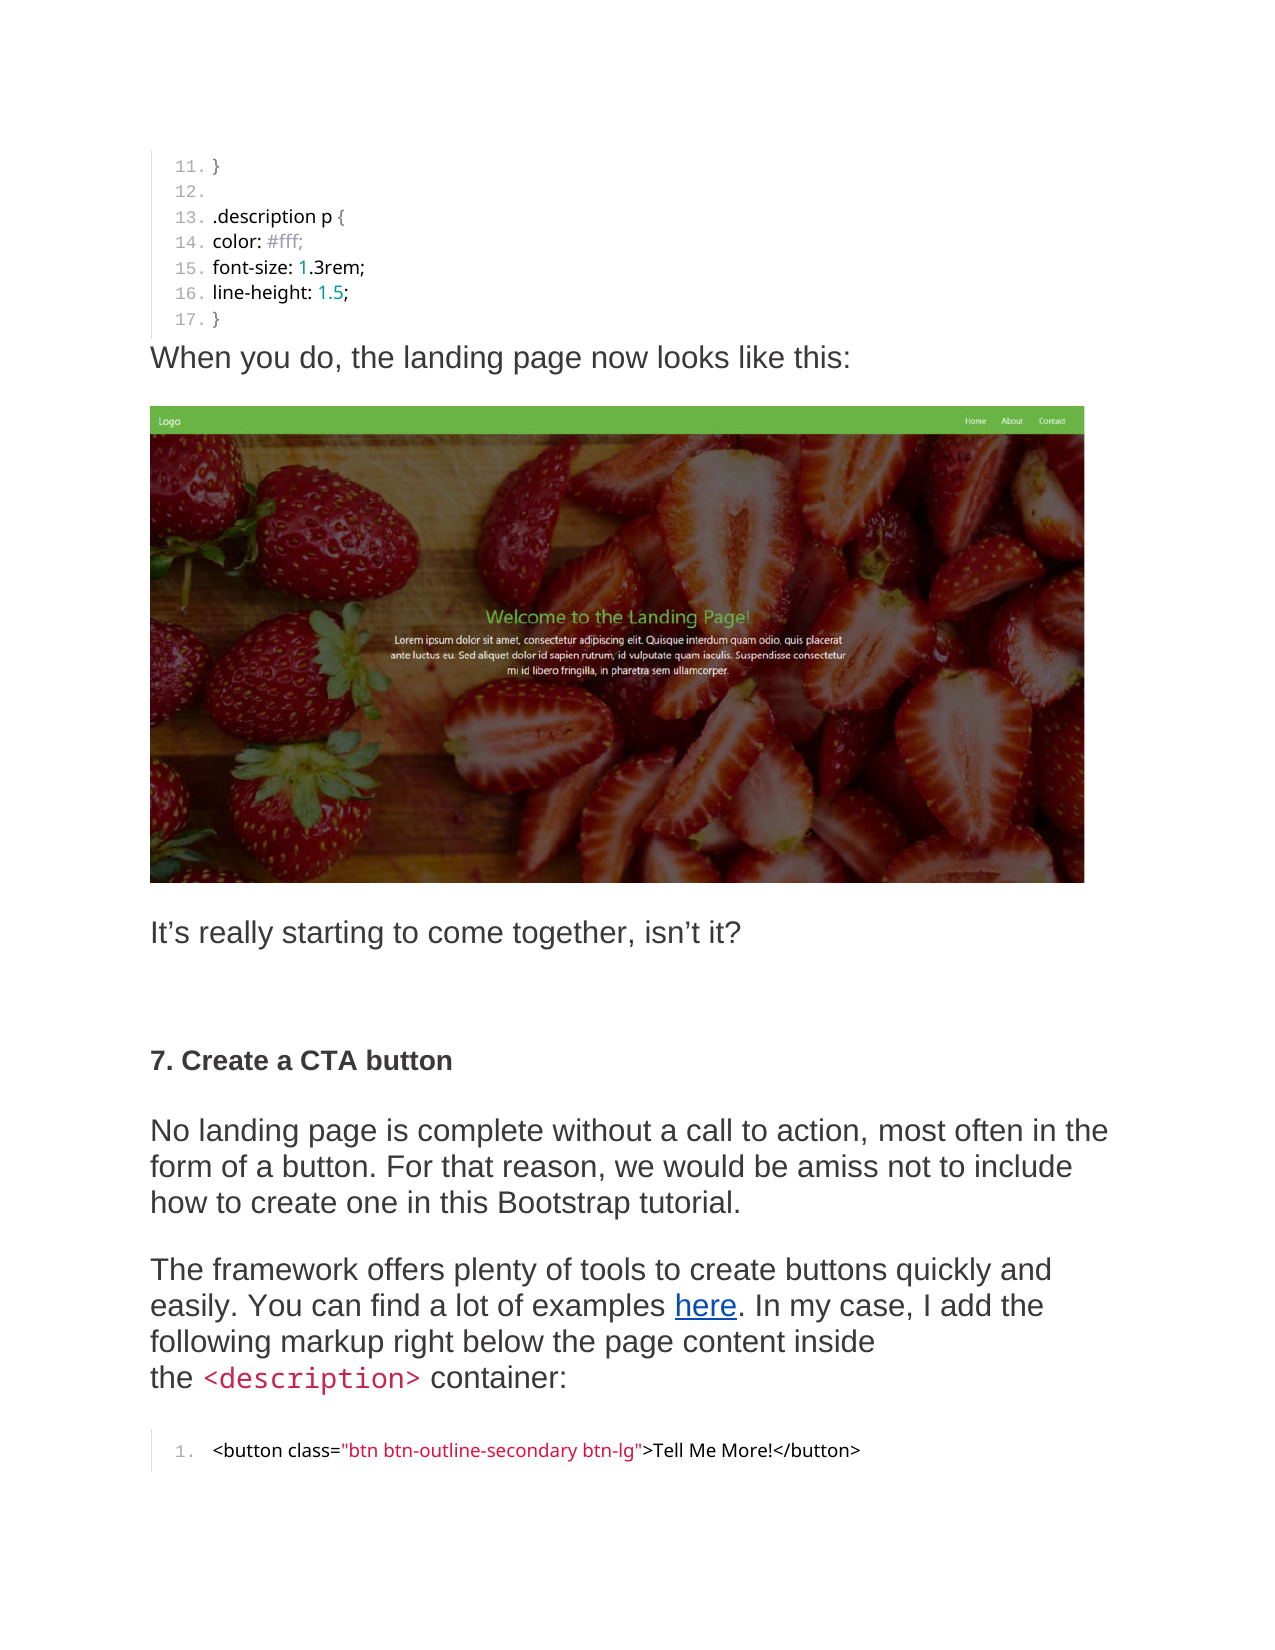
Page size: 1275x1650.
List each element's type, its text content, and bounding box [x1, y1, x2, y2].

list line-height: 1.5; [152, 277, 1133, 303]
list font-size: 1.3rem; [152, 252, 1133, 277]
list color: #fff; [152, 226, 1133, 252]
text No landing page is complete without a call to action, most often in the form of a button. For that reason, we would be amiss not to include how to create one in this Bootstrap tutorial. [150, 1112, 1125, 1220]
list } [152, 151, 1133, 176]
list <button class="btn btn-outline-secondary btn-lg">Tell Me More!</button> [152, 1430, 1133, 1471]
text The framework offers plenty of tools to create buttons quickly and easily. You can find a lot of examples here. In my case, I add the following markup right below the page content inside the <description> container: [150, 1251, 1125, 1397]
text When you do, the landing page now looks like this: [150, 339, 1125, 376]
list } [152, 303, 1133, 339]
picture [150, 406, 1085, 883]
text It’s really starting to come together, isn’t it? [150, 914, 1125, 950]
text 7. Create a CTA button [150, 1044, 1125, 1076]
list .description p { [152, 201, 1133, 226]
